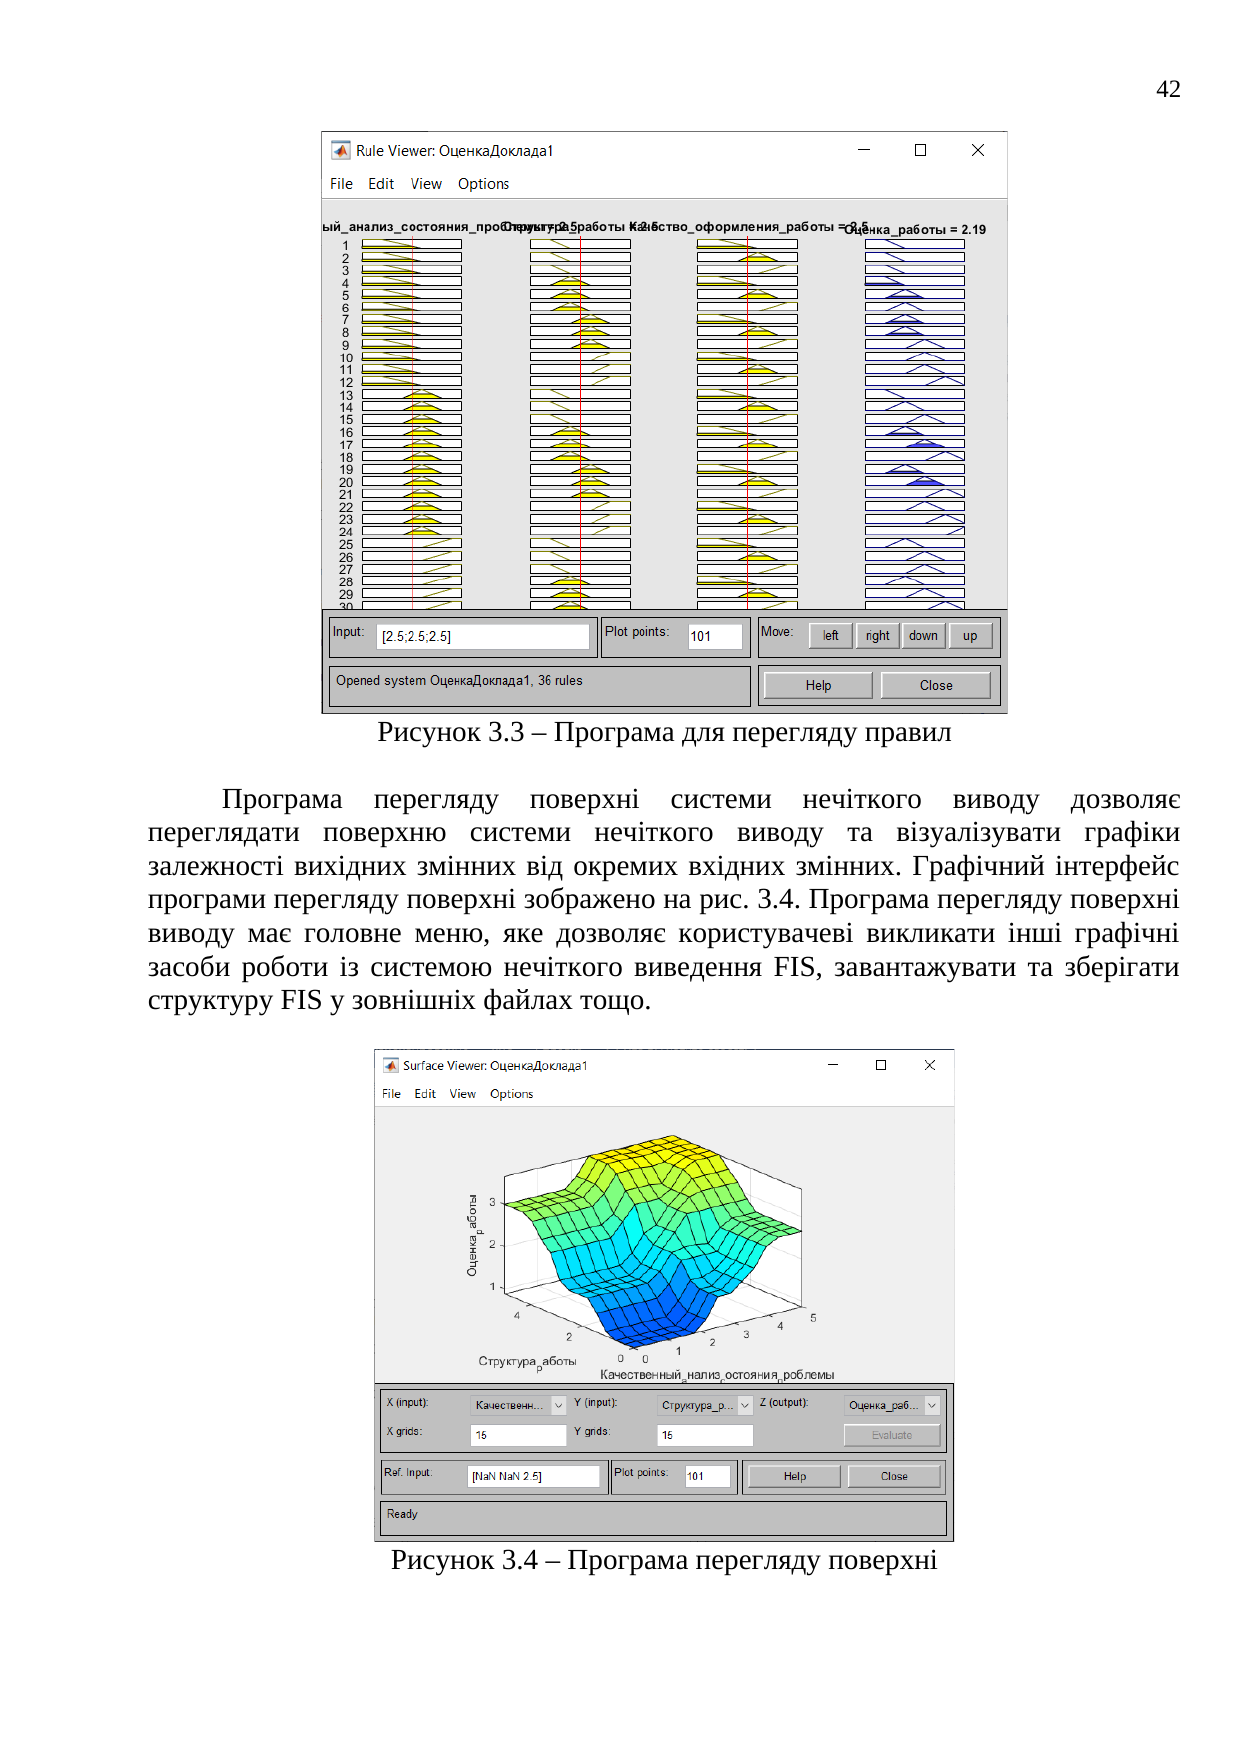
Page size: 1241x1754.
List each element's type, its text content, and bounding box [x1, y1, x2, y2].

text Рисунок 3.3 – Програма для перегляду правил [148, 714, 1181, 747]
picture [374, 1049, 955, 1542]
text Програма перегляду поверхні системи нечіткого виводу дозволяє переглядати поверхню системи нечіткого виводу та візуалізувати графіки залежності вихідних змінних від окремих вхідних змінних. Графічний інтерфейс програми перегляду поверхні зображено на рис. 3.4. Програма перегляду поверхні виводу має головне меню, яке дозволяє користувачеві викликати інші графічні засоби роботи із системою нечіткого виведення FIS, завантажувати та зберігати структуру FIS у зовнішніх файлах тощо. [148, 781, 1181, 1016]
text Рисунок 3.4 – Програма перегляду поверхні [148, 1542, 1181, 1575]
picture [321, 131, 1008, 714]
